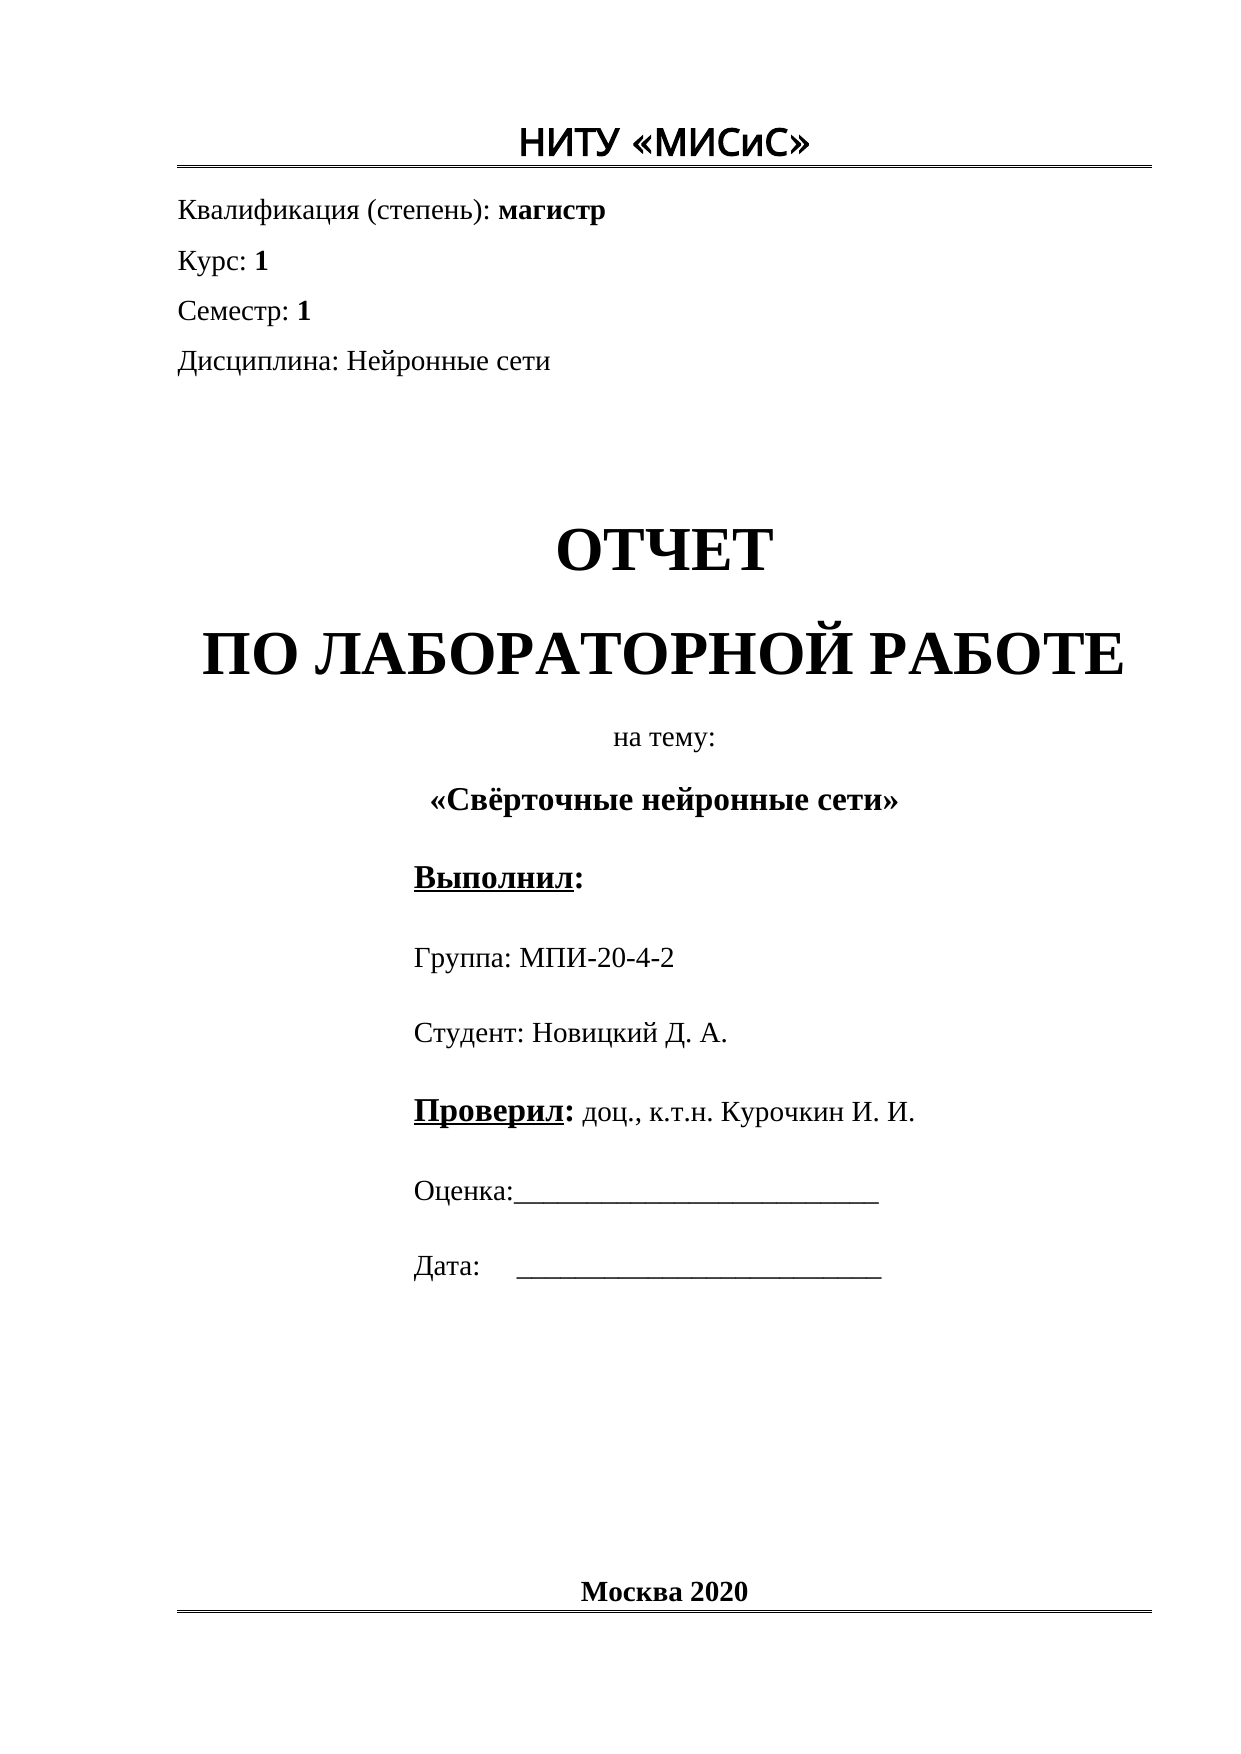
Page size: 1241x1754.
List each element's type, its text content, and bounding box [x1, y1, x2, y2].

text ОТЧЕТ [177, 512, 1152, 584]
text НИТУ «МИСиС» [177, 118, 1152, 165]
text Дисциплина: Нейронные сети [177, 343, 1152, 377]
text Квалификация (степень): магистр [177, 192, 1152, 226]
text Оценка:_________________________ [177, 1173, 1152, 1206]
text Студент: Новицкий Д. А. [177, 1015, 1152, 1048]
text Москва 2020 [177, 1574, 1152, 1610]
text Семестр: 1 [177, 293, 1152, 327]
text Курс: 1 [177, 243, 1152, 276]
text Дата: _________________________ [177, 1248, 1152, 1282]
text Проверил: доц., к.т.н. Курочкин И. И. [177, 1090, 1152, 1129]
text Выполнил: [177, 857, 1152, 896]
text Группа: МПИ-20-4-2 [177, 940, 1152, 973]
text «Свёрточные нейронные сети» [177, 779, 1152, 817]
text ПО ЛАБОРАТОРНОЙ РАБОТЕ [177, 616, 1152, 688]
text на тему: [177, 719, 1152, 753]
